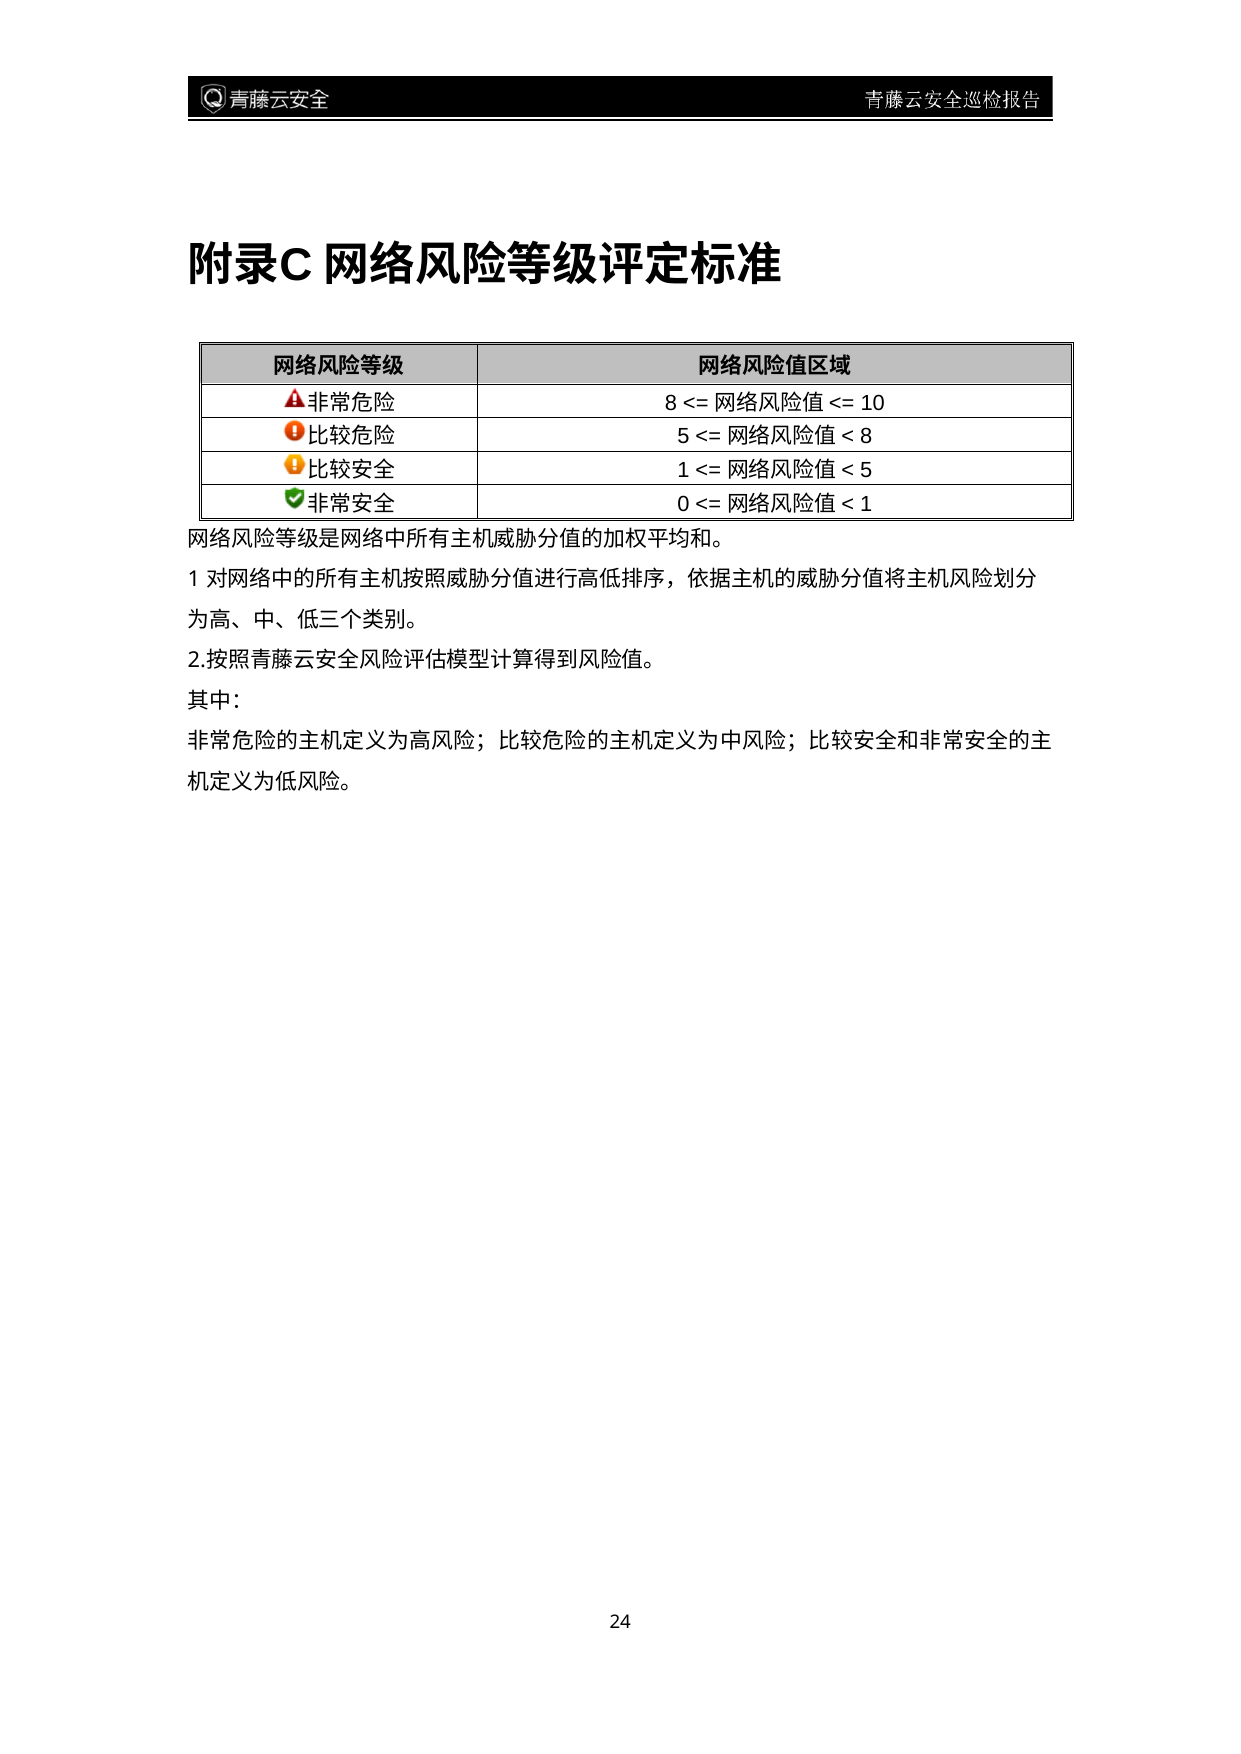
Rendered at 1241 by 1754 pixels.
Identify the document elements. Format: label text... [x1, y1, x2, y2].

table_header 网络风险值区域 [478, 345, 1071, 383]
text 网络风险等级是网络中所有主机威胁分值的加权平均和。 [187, 521, 1053, 553]
picture [187, 76, 1053, 117]
table_cell 非常危险 [202, 385, 477, 417]
picture [282, 451, 308, 478]
table_cell 比较危险 [202, 418, 477, 451]
table_cell 比较安全 [202, 452, 477, 484]
table_cell 非常安全 [202, 485, 477, 518]
table_cell 8 <= 网络风险值 <= 10 [478, 385, 1071, 417]
table_cell 0 <= 网络风险值 < 1 [478, 485, 1071, 518]
table_header 网络风险等级 [202, 345, 477, 383]
picture [282, 384, 308, 411]
text 非常危险的主机定义为高风险；比较危险的主机定义为中风险；比较安全和非常安全的主机定义为低风险。 [187, 723, 1053, 796]
text 2.按照青藤云安全风险评估模型计算得到风险值。 [187, 642, 1053, 675]
picture [282, 418, 308, 444]
table_cell 1 <= 网络风险值 < 5 [478, 452, 1071, 484]
text 网络风险等级评定标准 [187, 212, 1053, 309]
text 其中： [187, 683, 1053, 715]
text 1 对网络中的所有主机按照威胁分值进行高低排序，依据主机的威胁分值将主机风险划分为高、中、低三个类别。 [187, 561, 1053, 634]
picture [282, 485, 308, 511]
table_cell 5 <= 网络风险值 < 8 [478, 418, 1071, 451]
